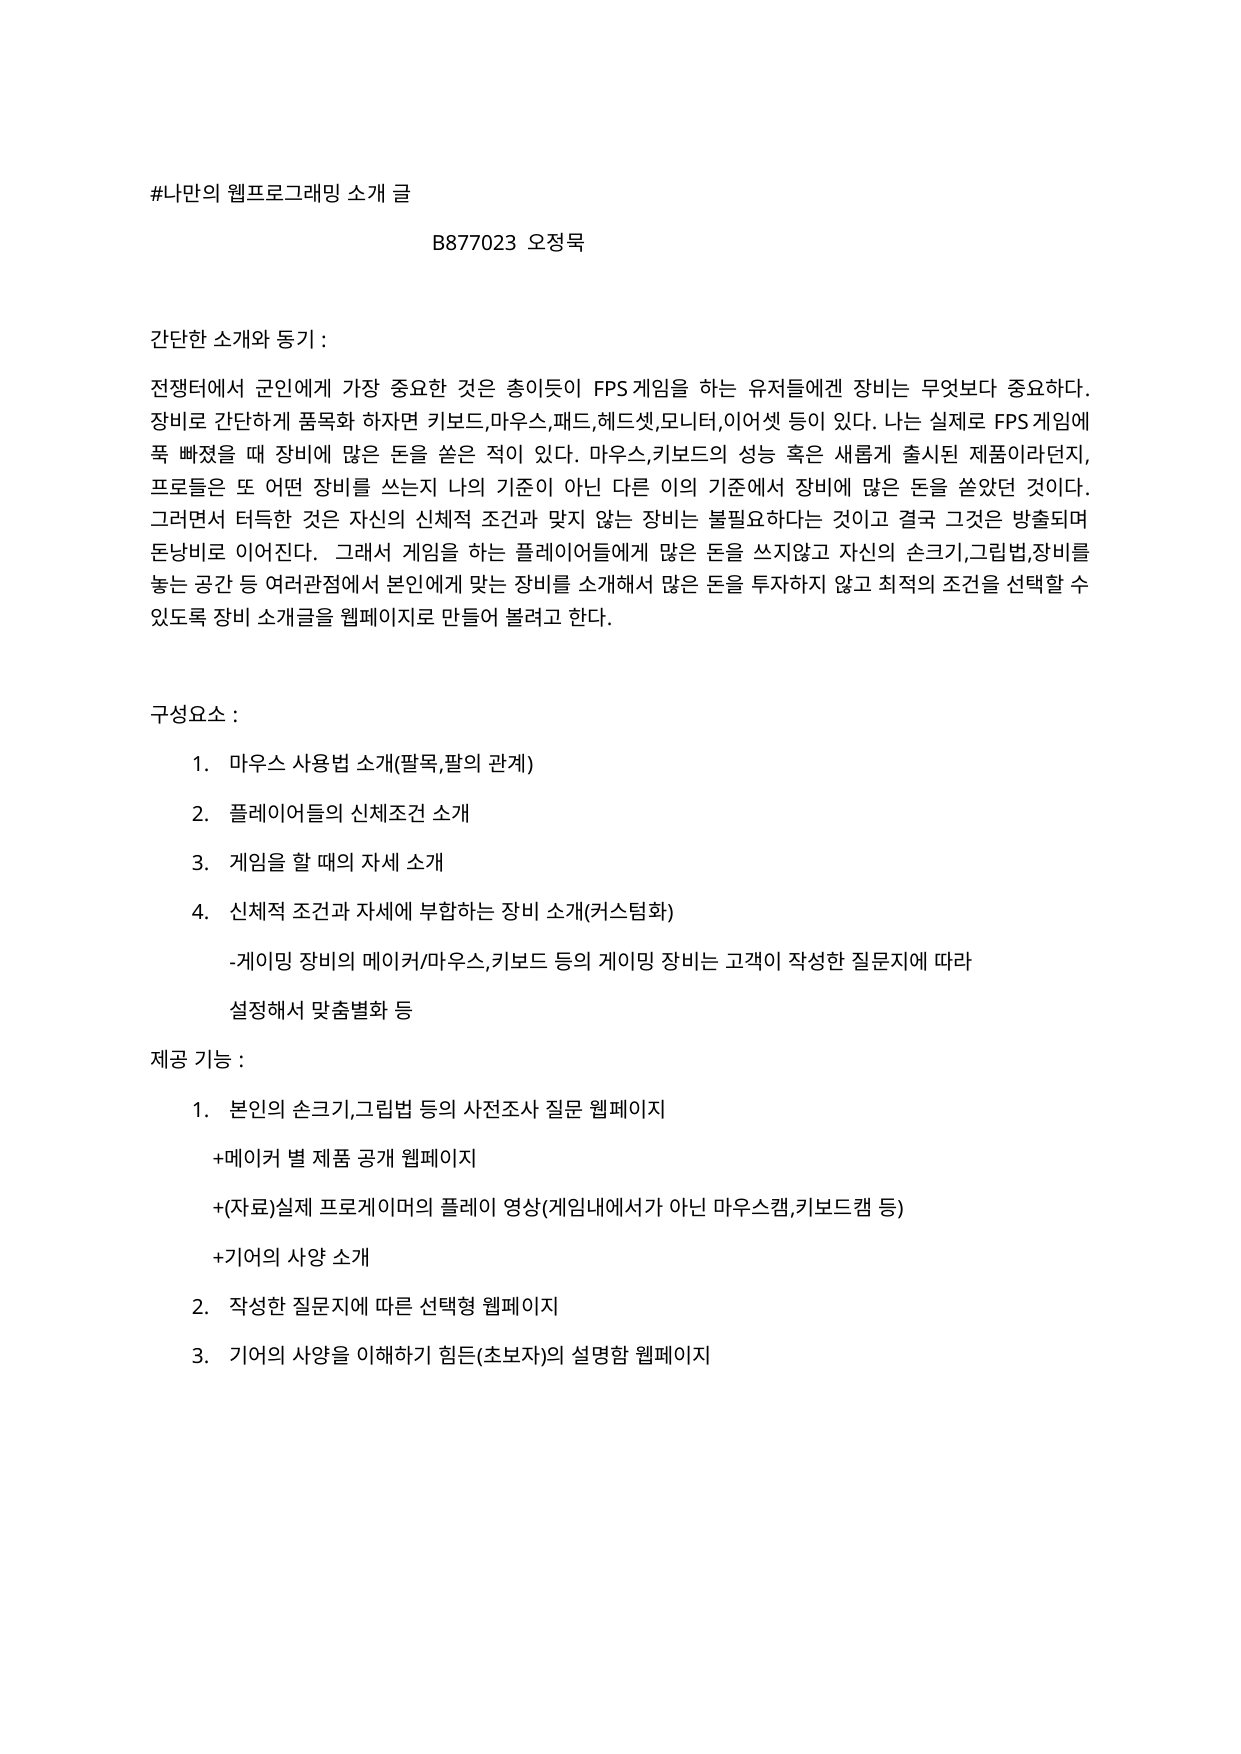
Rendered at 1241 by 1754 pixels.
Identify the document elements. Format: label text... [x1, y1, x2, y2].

text 구성요소 : [150, 698, 1090, 728]
list 게임을 할 때의 자세 소개 [192, 846, 1090, 876]
text 제공 기능 : [150, 1043, 1090, 1074]
text #나만의 웹프로그래밍 소개 글 [150, 177, 1090, 207]
list 플레이어들의 신체조건 소개 [192, 797, 1090, 827]
list 마우스 사용법 소개(팔목,팔의 관계) [192, 747, 1090, 778]
list 신체적 조건과 자세에 부합하는 장비 소개(커스텀화) [192, 896, 1090, 926]
text 간단한 소개와 동기 : [150, 323, 1090, 353]
list 작성한 질문지에 따른 선택형 웹페이지 [192, 1290, 1090, 1321]
text +메이커 별 제품 공개 웹페이지 [192, 1142, 1090, 1173]
list 설정해서 맞춤별화 등 [229, 994, 1090, 1024]
list 기어의 사양을 이해하기 힘든(초보자)의 설명함 웹페이지 [192, 1340, 1090, 1370]
text 전쟁터에서 군인에게 가장 중요한 것은 총이듯이 FPS게임을 하는 유저들에겐 장비는 무엇보다 중요하다. 장비로 간단하게 품목화 하자면 키보드,마우스,패드,헤드셋,모니터,이어셋 등이 있다. 나는 실제로 FPS게임에 푹 빠졌을 때 장비에 많은 돈을 쏟은 적이 있다. 마우스,키보드의 성능 혹은 새롭게 출시된 제품이라던지, 프로들은 또 어떤 장비를 쓰는지 나의 기준이 아닌 다른 이의 기준에서 장비에 많은 돈을 쏟았던 것이다. 그러면서 터득한 것은 자신의 신체적 조건과 맞지 않는 장비는 불필요하다는 것이고 결국 그것은 방출되며 돈낭비로 이어진다. 그래서 게임을 하는 플레이어들에게 많은 돈을 쓰지않고 자신의 손크기,그립법,장비를 놓는 공간 등 여러관점에서 본인에게 맞는 장비를 소개해서 많은 돈을 투자하지 않고 최적의 조건을 선택할 수 있도록 장비 소개글을 웹페이지로 만들어 볼려고 한다. [150, 373, 1090, 632]
text +기어의 사양 소개 [192, 1241, 1090, 1271]
text +(자료)실제 프로게이머의 플레이 영상(게임내에서가 아닌 마우스캠,키보드캠 등) [192, 1192, 1090, 1222]
list -게이밍 장비의 메이커/마우스,키보드 등의 게이밍 장비는 고객이 작성한 질문지에 따라 [229, 945, 1090, 975]
list 본인의 손크기,그립법 등의 사전조사 질문 웹페이지 [192, 1093, 1090, 1123]
text B877023 오정묵 [150, 227, 1090, 257]
